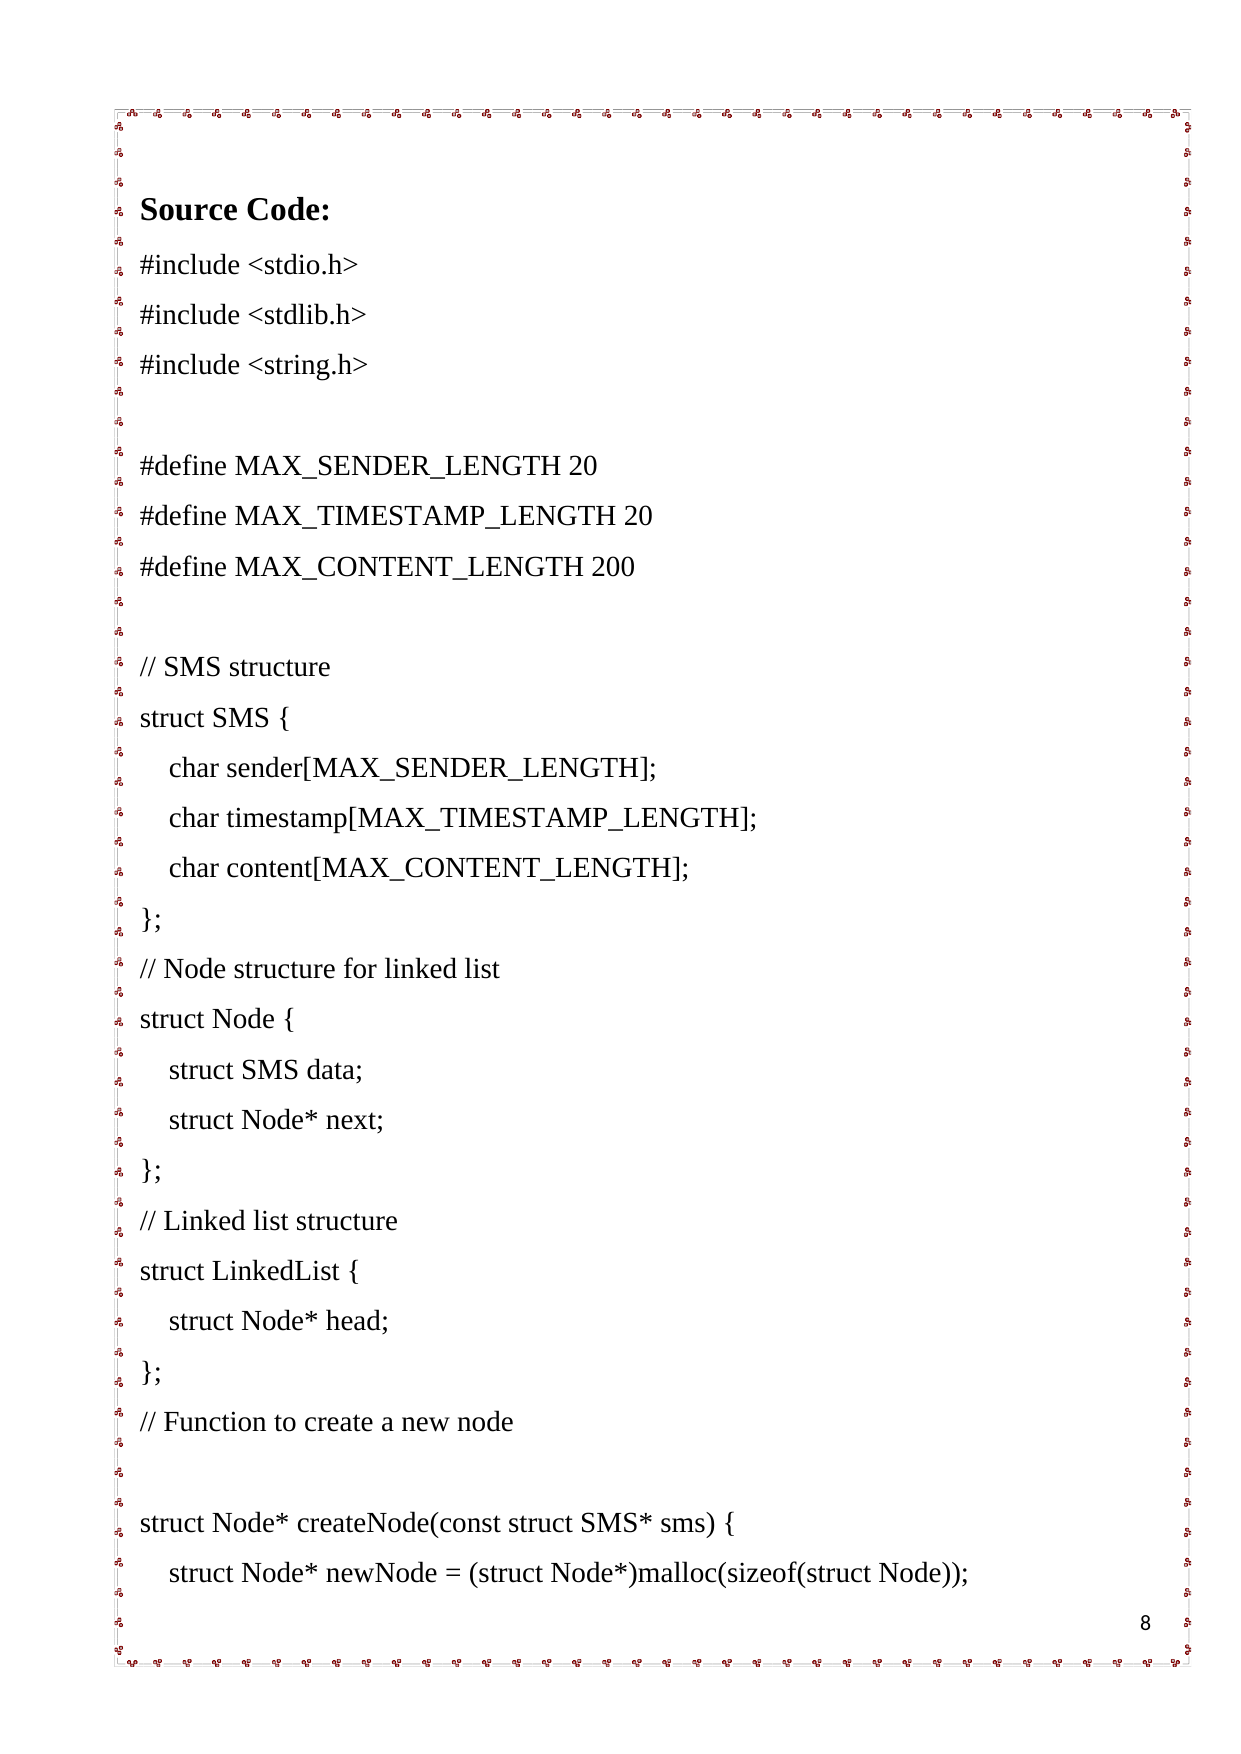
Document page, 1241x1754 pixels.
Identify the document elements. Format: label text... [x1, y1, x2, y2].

text struct Node* next; [139, 1102, 1163, 1136]
text char sender[MAX_SENDER_LENGTH]; [139, 750, 1163, 783]
text #define MAX_CONTENT_LENGTH 200 [139, 549, 1163, 582]
text // SMS structure [139, 649, 1163, 683]
text }; [139, 901, 1163, 934]
text #include <string.h> [139, 347, 1163, 381]
text struct Node { [139, 1002, 1163, 1035]
text // Linked list structure [139, 1203, 1163, 1236]
text struct LinkedList { [139, 1253, 1163, 1287]
text struct Node* createNode(const struct SMS* sms) { [139, 1505, 1163, 1538]
text struct Node* newNode = (struct Node*)malloc(sizeof(struct Node)); [139, 1555, 1163, 1588]
text Source Code: [139, 189, 1163, 228]
text struct SMS data; [139, 1052, 1163, 1085]
picture [114, 109, 1192, 1667]
text }; [139, 1354, 1163, 1387]
text char content[MAX_CONTENT_LENGTH]; [139, 851, 1163, 884]
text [139, 110, 1163, 137]
text // Function to create a new node [139, 1404, 1163, 1438]
text // Node structure for linked list [139, 951, 1163, 985]
text #define MAX_SENDER_LENGTH 20 [139, 448, 1163, 482]
text #include <stdlib.h> [139, 297, 1163, 331]
text #define MAX_TIMESTAMP_LENGTH 20 [139, 498, 1163, 532]
text }; [139, 1152, 1163, 1186]
text struct Node* head; [139, 1303, 1163, 1337]
text struct SMS { [139, 700, 1163, 733]
text #include <stdio.h> [139, 247, 1163, 280]
text char timestamp[MAX_TIMESTAMP_LENGTH]; [139, 800, 1163, 834]
